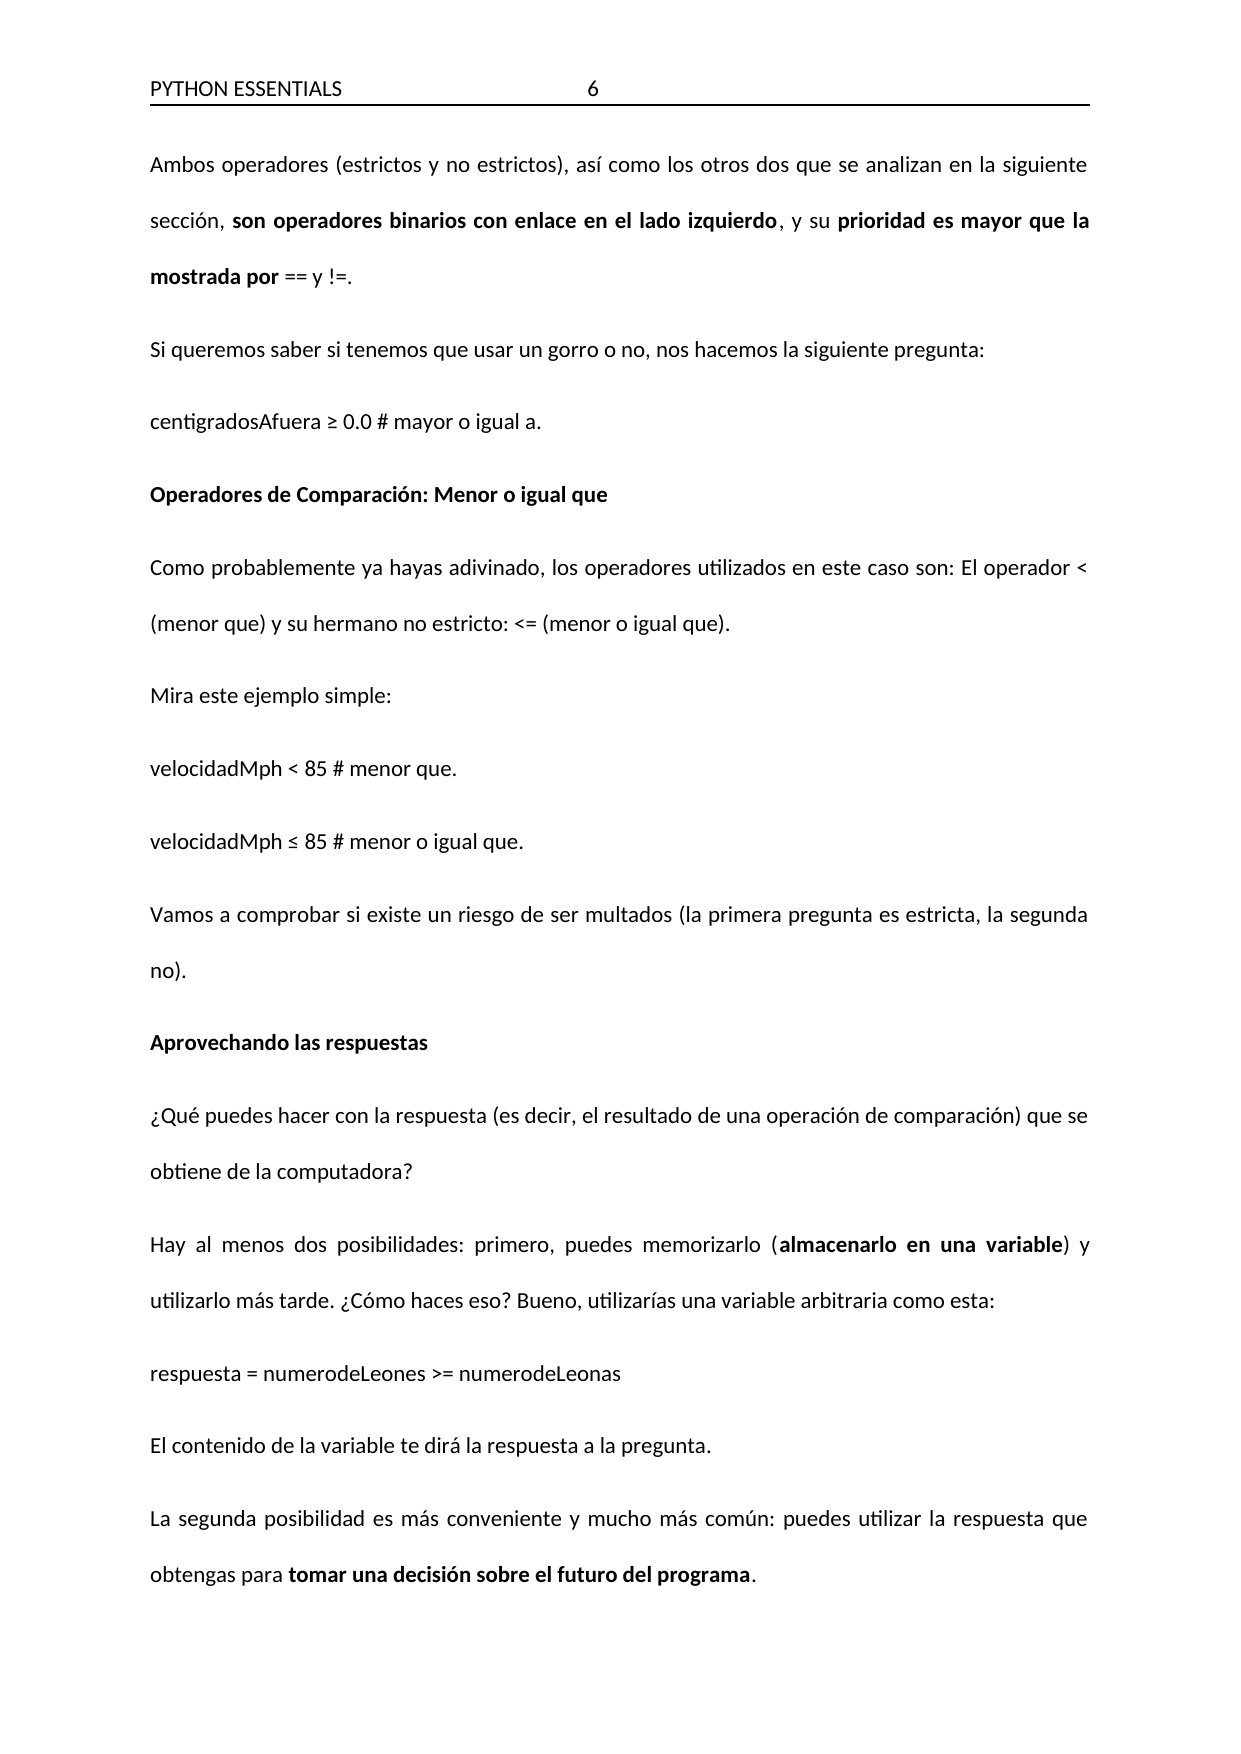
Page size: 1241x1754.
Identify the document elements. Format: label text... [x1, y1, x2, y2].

text Si queremos saber si tenemos que usar un gorro o no, nos hacemos la siguiente pregunta: [150, 335, 1090, 363]
text Como probablemente ya hayas adivinado, los operadores utilizados en este caso son: El operador < (menor que) y su hermano no estricto: <= (menor o igual que). [150, 553, 1090, 637]
text ¿Qué puedes hacer con la respuesta (es decir, el resultado de una operación de comparación) que se obtiene de la computadora? [150, 1101, 1090, 1185]
text centigradosAfuera ≥ 0.0 # mayor o igual a. [150, 407, 1090, 436]
text El contenido de la variable te dirá la respuesta a la pregunta. [150, 1431, 1090, 1459]
text Aprovechando las respuestas [150, 1028, 1090, 1057]
text respuesta = numerodeLeones >= numerodeLeonas [150, 1359, 1090, 1387]
text velocidadMph ≤ 85 # menor o igual que. [150, 827, 1090, 855]
text Mira este ejemplo simple: [150, 682, 1090, 710]
text Vamos a comprobar si existe un riesgo de ser multados (la primera pregunta es estricta, la segunda no). [150, 900, 1090, 984]
text Operadores de Comparación: Menor o igual que [150, 480, 1090, 508]
text Ambos operadores (estrictos y no estrictos), así como los otros dos que se analizan en la siguiente sección, son operadores binarios con enlace en el lado izquierdo, y su prioridad es mayor que la mostrada por == y !=. [150, 150, 1090, 290]
text velocidadMph < 85 # menor que. [150, 754, 1090, 782]
text Hay al menos dos posibilidades: primero, puedes memorizarlo (almacenarlo en una variable) y utilizarlo más tarde. ¿Cómo haces eso? Bueno, utilizarías una variable arbitraria como esta: [150, 1230, 1090, 1314]
text La segunda posibilidad es más conveniente y mucho más común: puedes utilizar la respuesta que obtengas para tomar una decisión sobre el futuro del programa. [150, 1504, 1090, 1588]
